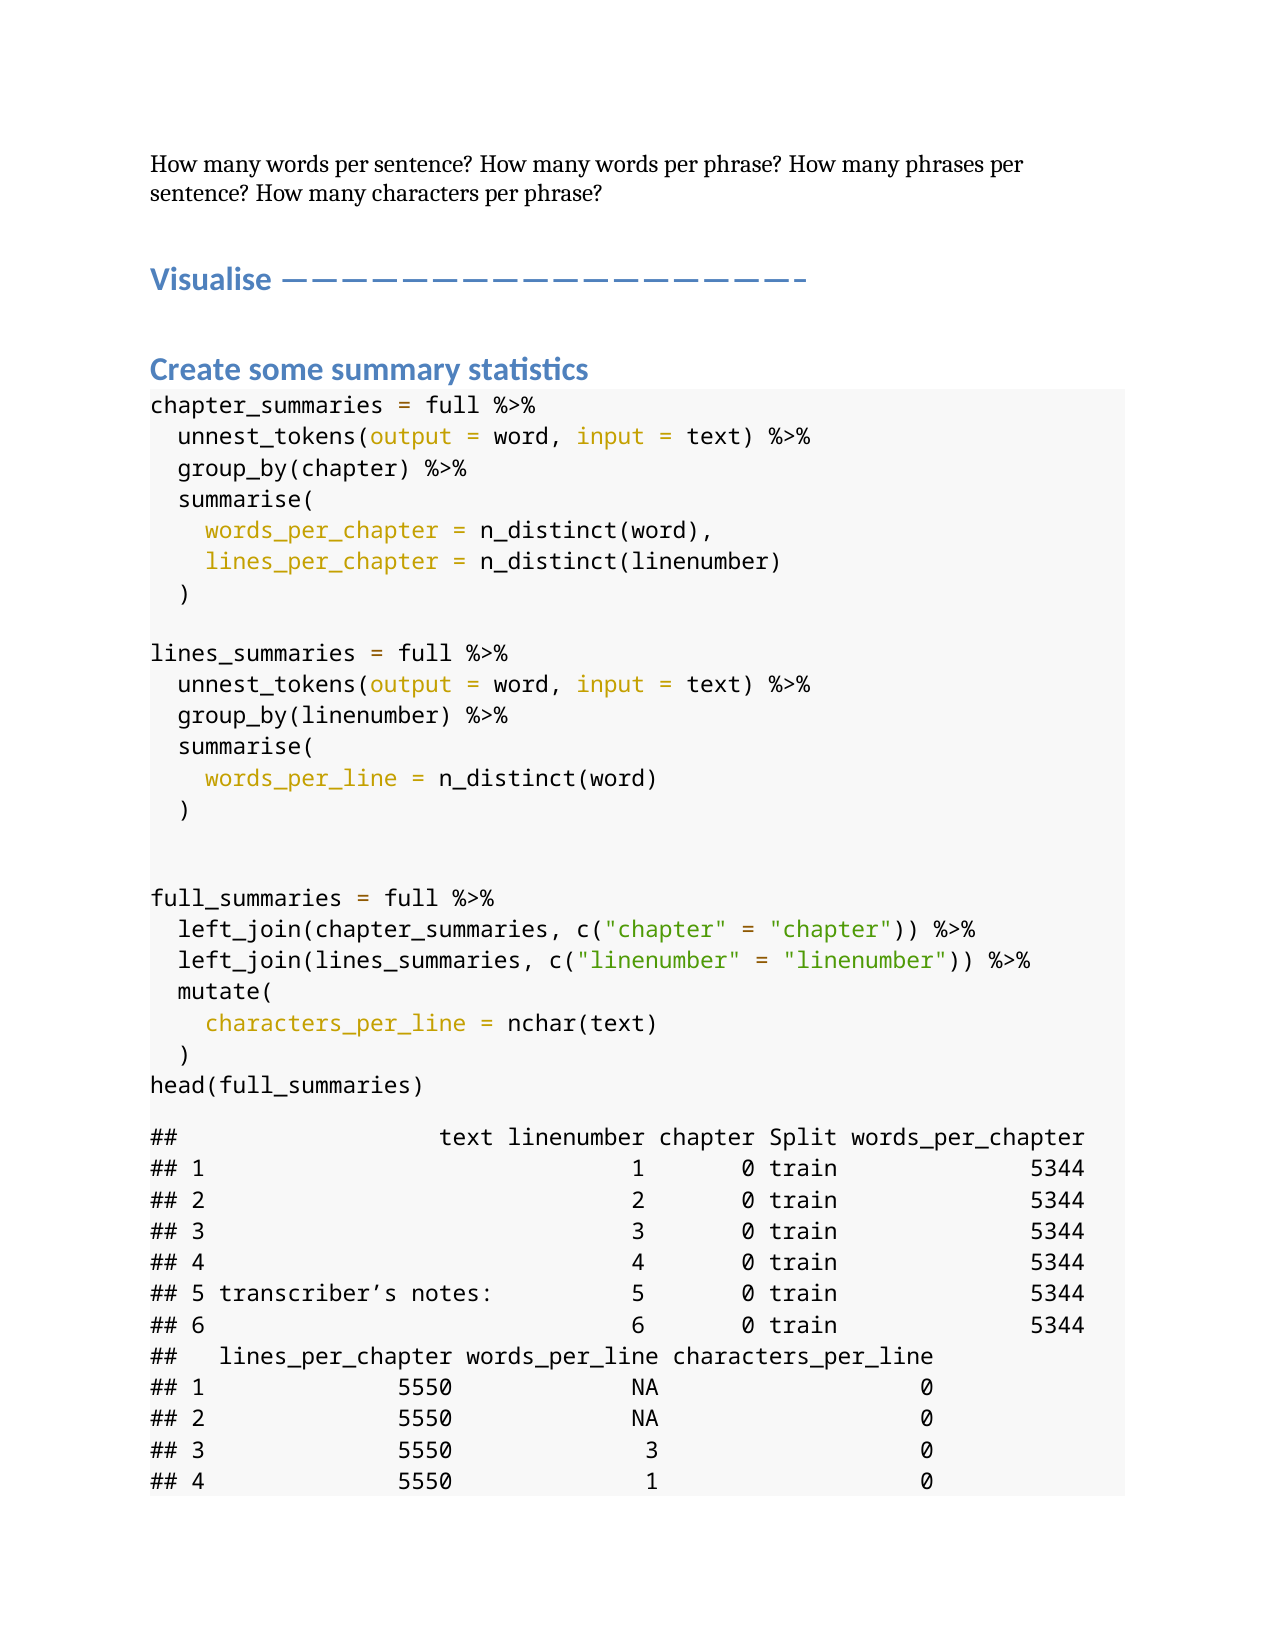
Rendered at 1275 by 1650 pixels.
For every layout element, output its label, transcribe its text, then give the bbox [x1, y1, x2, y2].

text chapter_summaries = full %>% unnest_tokens(output = word, input = text) %>% group_by(chapter) %>% summarise( words_per_chapter = n_distinct(word), lines_per_chapter = n_distinct(linenumber) ) lines_summaries = full %>% unnest_tokens(output = word, input = text) %>% group_by(linenumber) %>% summarise( words_per_line = n_distinct(word) ) full_summaries = full %>% left_join(chapter_summaries, c("chapter" = "chapter")) %>% left_join(lines_summaries, c("linenumber" = "linenumber")) %>% mutate( characters_per_line = nchar(text) ) head(full_summaries) [150, 389, 1125, 1100]
subtitle Create some summary statistics [150, 348, 1125, 389]
text How many words per sentence? How many words per phrase? How many phrases per sentence? How many characters per phrase? [150, 150, 1125, 207]
subtitle Visualise —————————————————– [150, 257, 1125, 298]
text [150, 1121, 1125, 1496]
